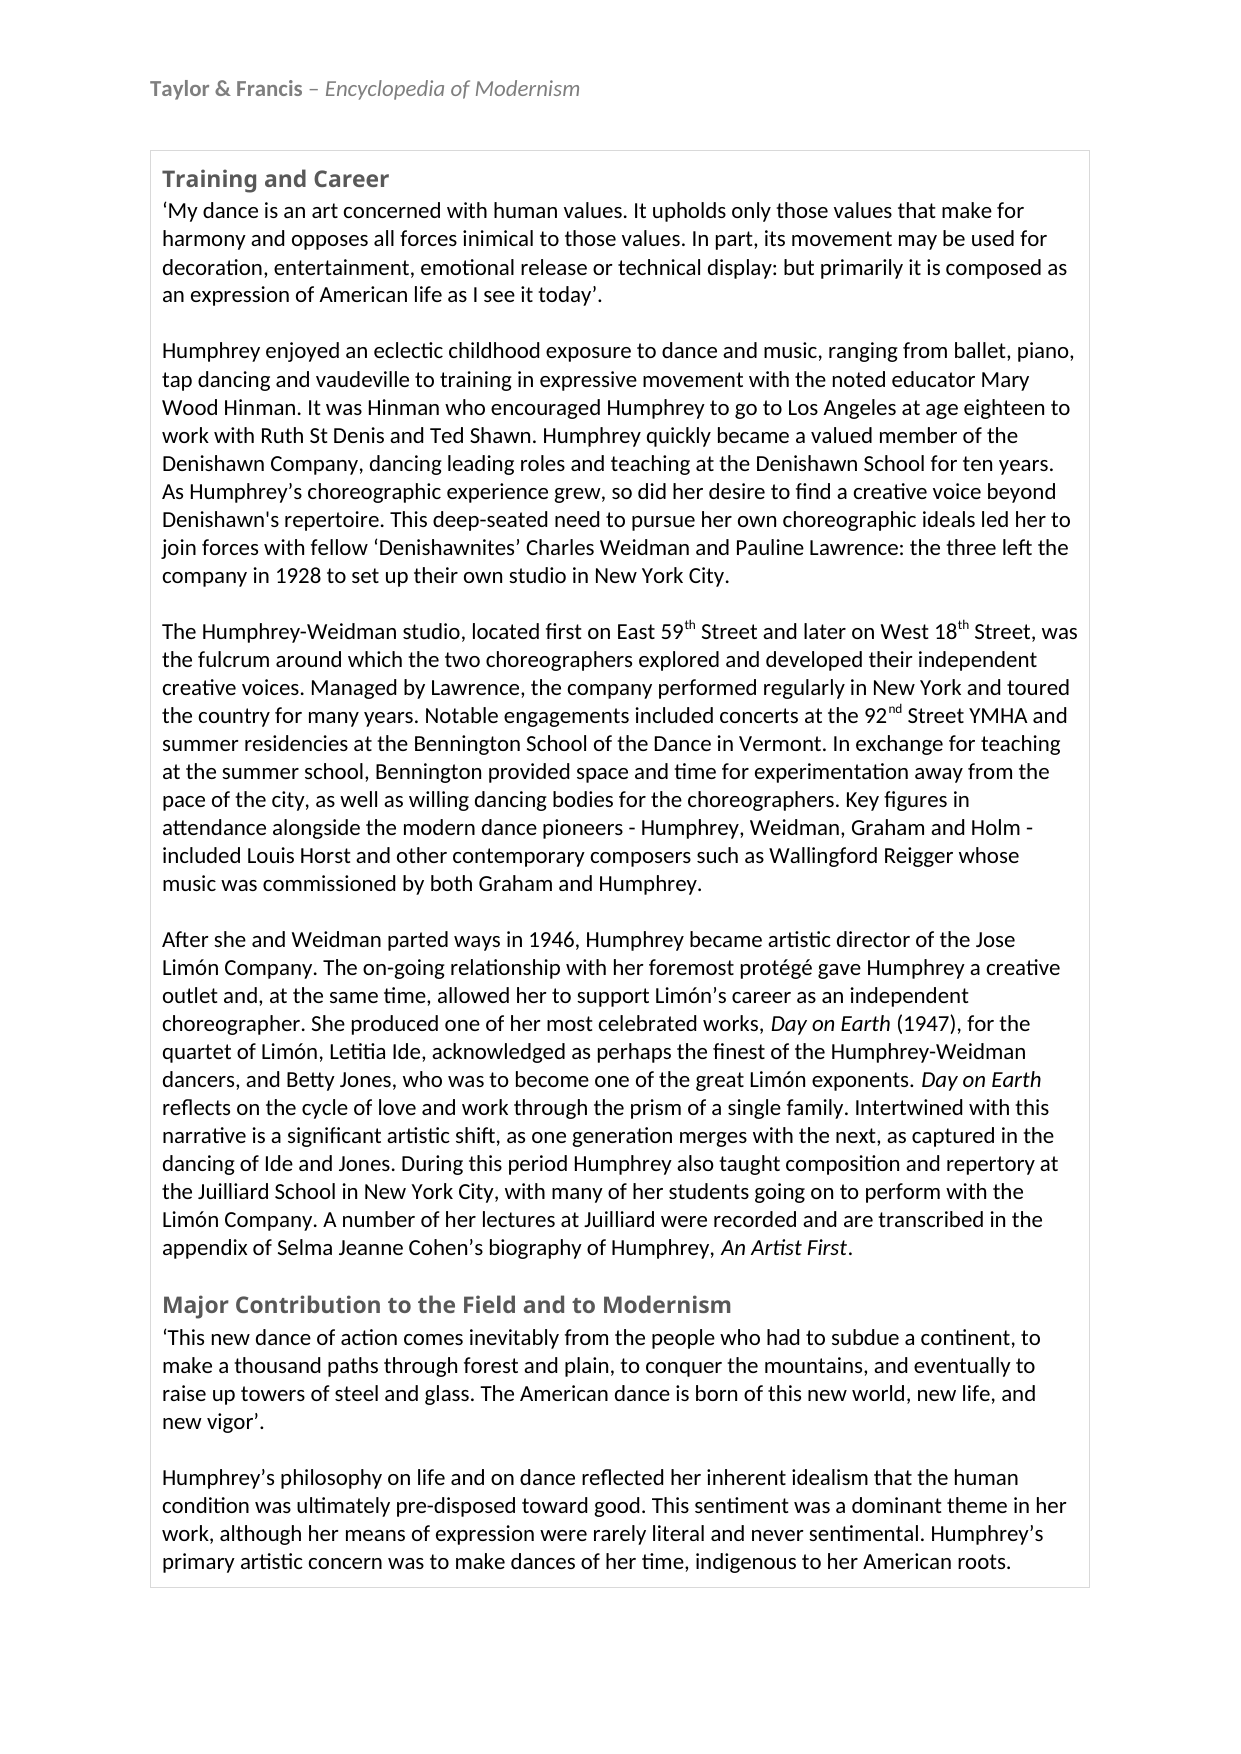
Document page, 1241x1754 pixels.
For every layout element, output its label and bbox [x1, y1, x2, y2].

table_cell [151, 151, 1089, 1587]
